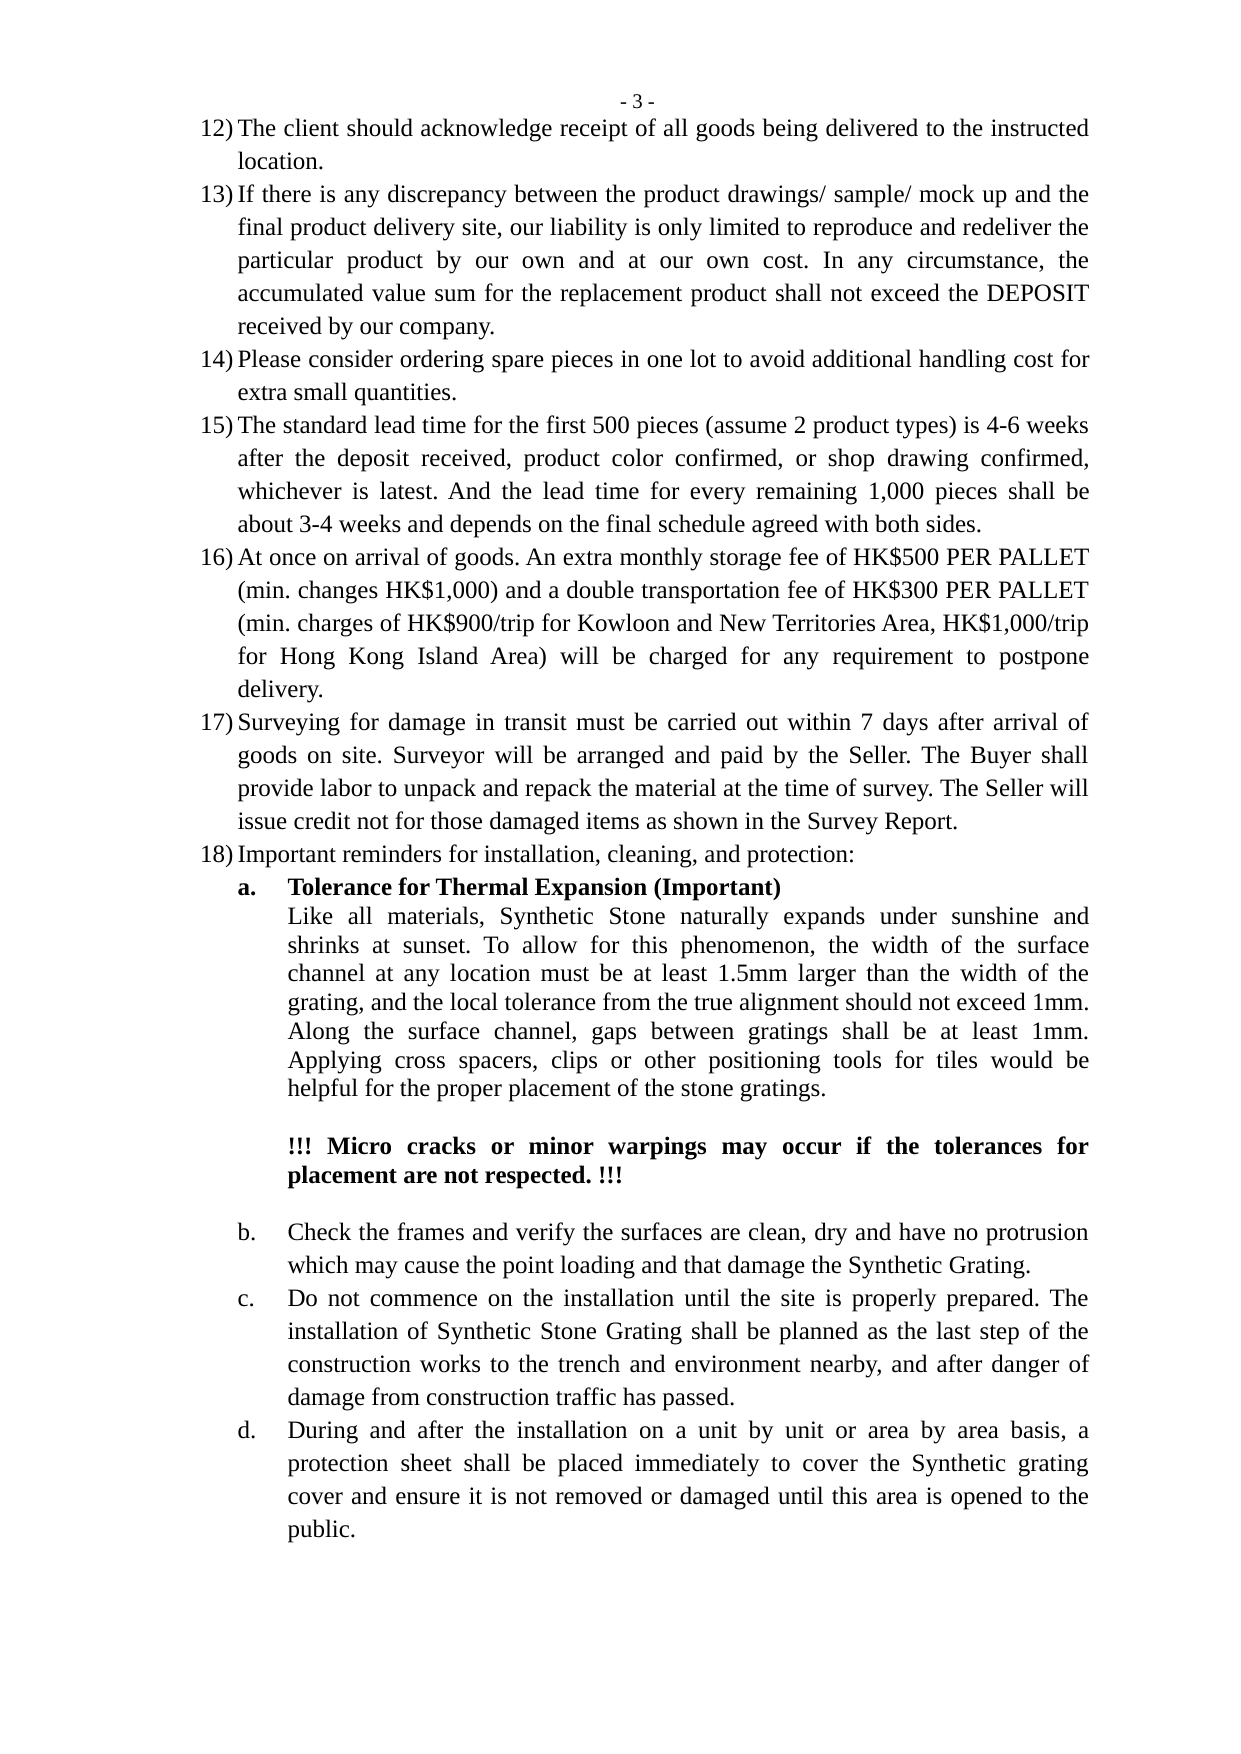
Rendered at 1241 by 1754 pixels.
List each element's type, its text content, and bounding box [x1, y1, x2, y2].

list The standard lead time for the first 500 pieces (assume 2 product types) is 4-6 weeks after the deposit received, product color confirmed, or shop drawing confirmed, whichever is latest. And the lead time for every remaining 1,000 pieces shall be about 3-4 weeks and depends on the final schedule agreed with both sides. [200, 410, 1090, 538]
list The client should acknowledge receipt of all goods being delivered to the instructed location. [200, 113, 1090, 174]
list If there is any discrepancy between the product drawings/ sample/ mock up and the final product delivery site, our liability is only limited to reproduce and redeliver the particular product by our own and at our own cost. In any circumstance, the accumulated value sum for the replacement product shall not exceed the DEPOSIT received by our company. [200, 179, 1090, 339]
text !!! Micro cracks or minor warpings may occur if the tolerances for placement are not respected. !!! [287, 1131, 1090, 1188]
list Do not commence on the installation until the site is properly prepared. The installation of Synthetic Stone Grating shall be planned as the last step of the construction works to the trench and environment nearby, and after danger of damage from construction traffic has passed. [237, 1283, 1090, 1411]
list During and after the installation on a unit by unit or area by area basis, a protection sheet shall be placed immediately to cover the Synthetic grating cover and ensure it is not removed or damaged until this area is opened to the public. [237, 1415, 1090, 1543]
text Like all materials, Synthetic Stone naturally expands under sunshine and shrinks at sunset. To allow for this phenomenon, the width of the surface channel at any location must be at least 1.5mm larger than the width of the grating, and the local tolerance from the true alignment should not exceed 1mm. Along the surface channel, gaps between gratings shall be at least 1mm. Applying cross spacers, clips or other positioning tools for tiles would be helpful for the proper placement of the stone gratings. [287, 901, 1090, 1102]
list Tolerance for Thermal Expansion (Important) [237, 872, 1090, 901]
list At once on arrival of goods. An extra monthly storage fee of HK$500 PER PALLET (min. changes HK$1,000) and a double transportation fee of HK$300 PER PALLET (min. charges of HK$900/trip for Kowloon and New Territories Area, HK$1,000/trip for Hong Kong Island Area) will be charged for any requirement to postpone delivery. [200, 542, 1090, 703]
list Important reminders for installation, cleaning, and protection: [200, 839, 1090, 868]
list Surveying for damage in transit must be carried out within 7 days after arrival of goods on site. Surveyor will be arranged and paid by the Seller. The Buyer shall provide labor to unpack and repack the material at the time of survey. The Seller will issue credit not for those damaged items as shown in the Survey Report. [200, 707, 1090, 835]
list Please consider ordering spare pieces in one lot to avoid additional handling cost for extra small quantities. [200, 344, 1090, 406]
list Check the frames and verify the surfaces are clean, dry and have no protrusion which may cause the point loading and that damage the Synthetic Grating. [237, 1217, 1090, 1279]
